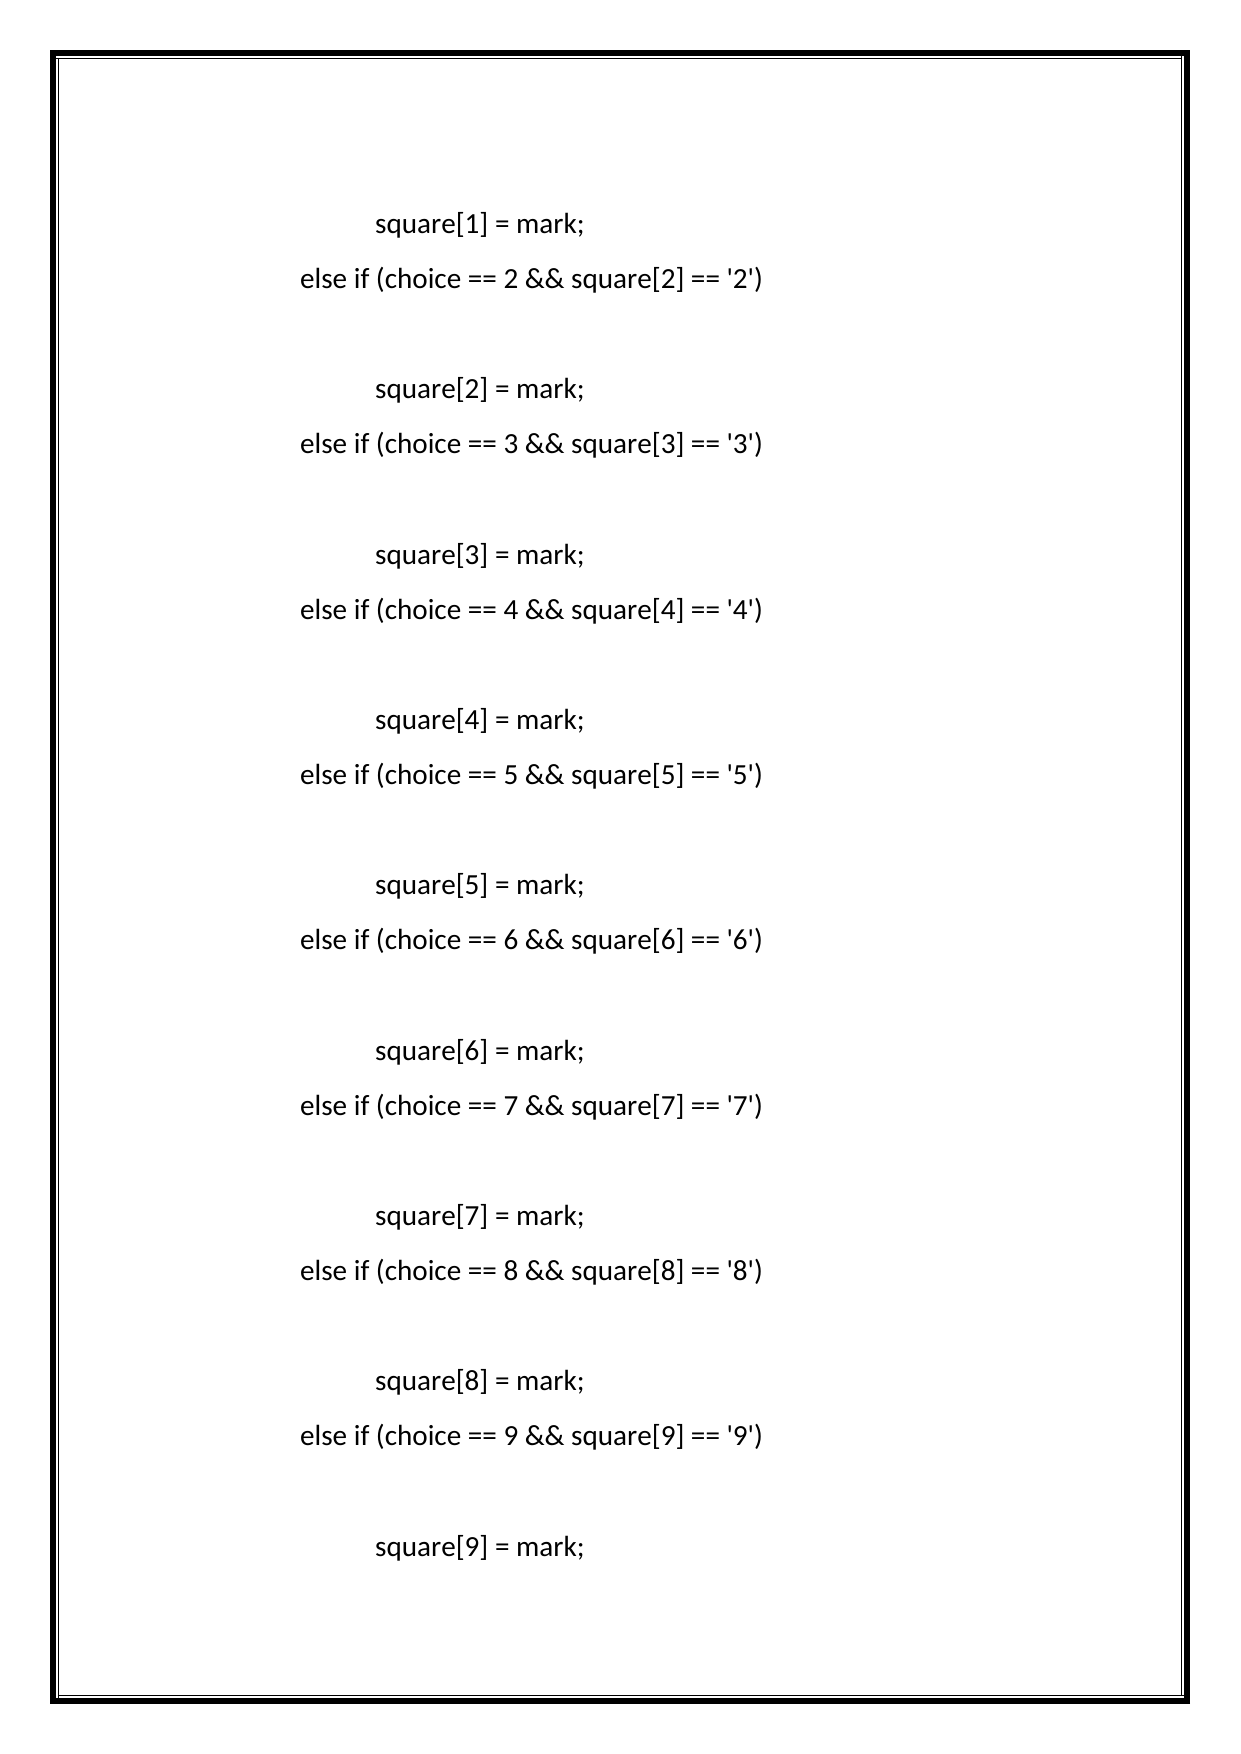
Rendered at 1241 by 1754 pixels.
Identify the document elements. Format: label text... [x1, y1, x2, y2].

text else if (choice == 9 && square[9] == '9') [150, 1417, 1090, 1453]
text else if (choice == 4 && square[4] == '4') [150, 591, 1090, 626]
text else if (choice == 3 && square[3] == '3') [150, 426, 1090, 461]
text square[7] = mark; [150, 1197, 1090, 1233]
text else if (choice == 7 && square[7] == '7') [150, 1087, 1090, 1122]
text square[9] = mark; [150, 1528, 1090, 1563]
text else if (choice == 6 && square[6] == '6') [150, 921, 1090, 957]
text square[4] = mark; [150, 701, 1090, 737]
text square[6] = mark; [150, 1032, 1090, 1067]
text else if (choice == 8 && square[8] == '8') [150, 1252, 1090, 1288]
text square[3] = mark; [150, 536, 1090, 571]
text square[2] = mark; [150, 370, 1090, 406]
text square[1] = mark; [150, 205, 1090, 241]
text else if (choice == 5 && square[5] == '5') [150, 756, 1090, 792]
text square[8] = mark; [150, 1362, 1090, 1398]
text square[5] = mark; [150, 866, 1090, 902]
text else if (choice == 2 && square[2] == '2') [150, 260, 1090, 296]
